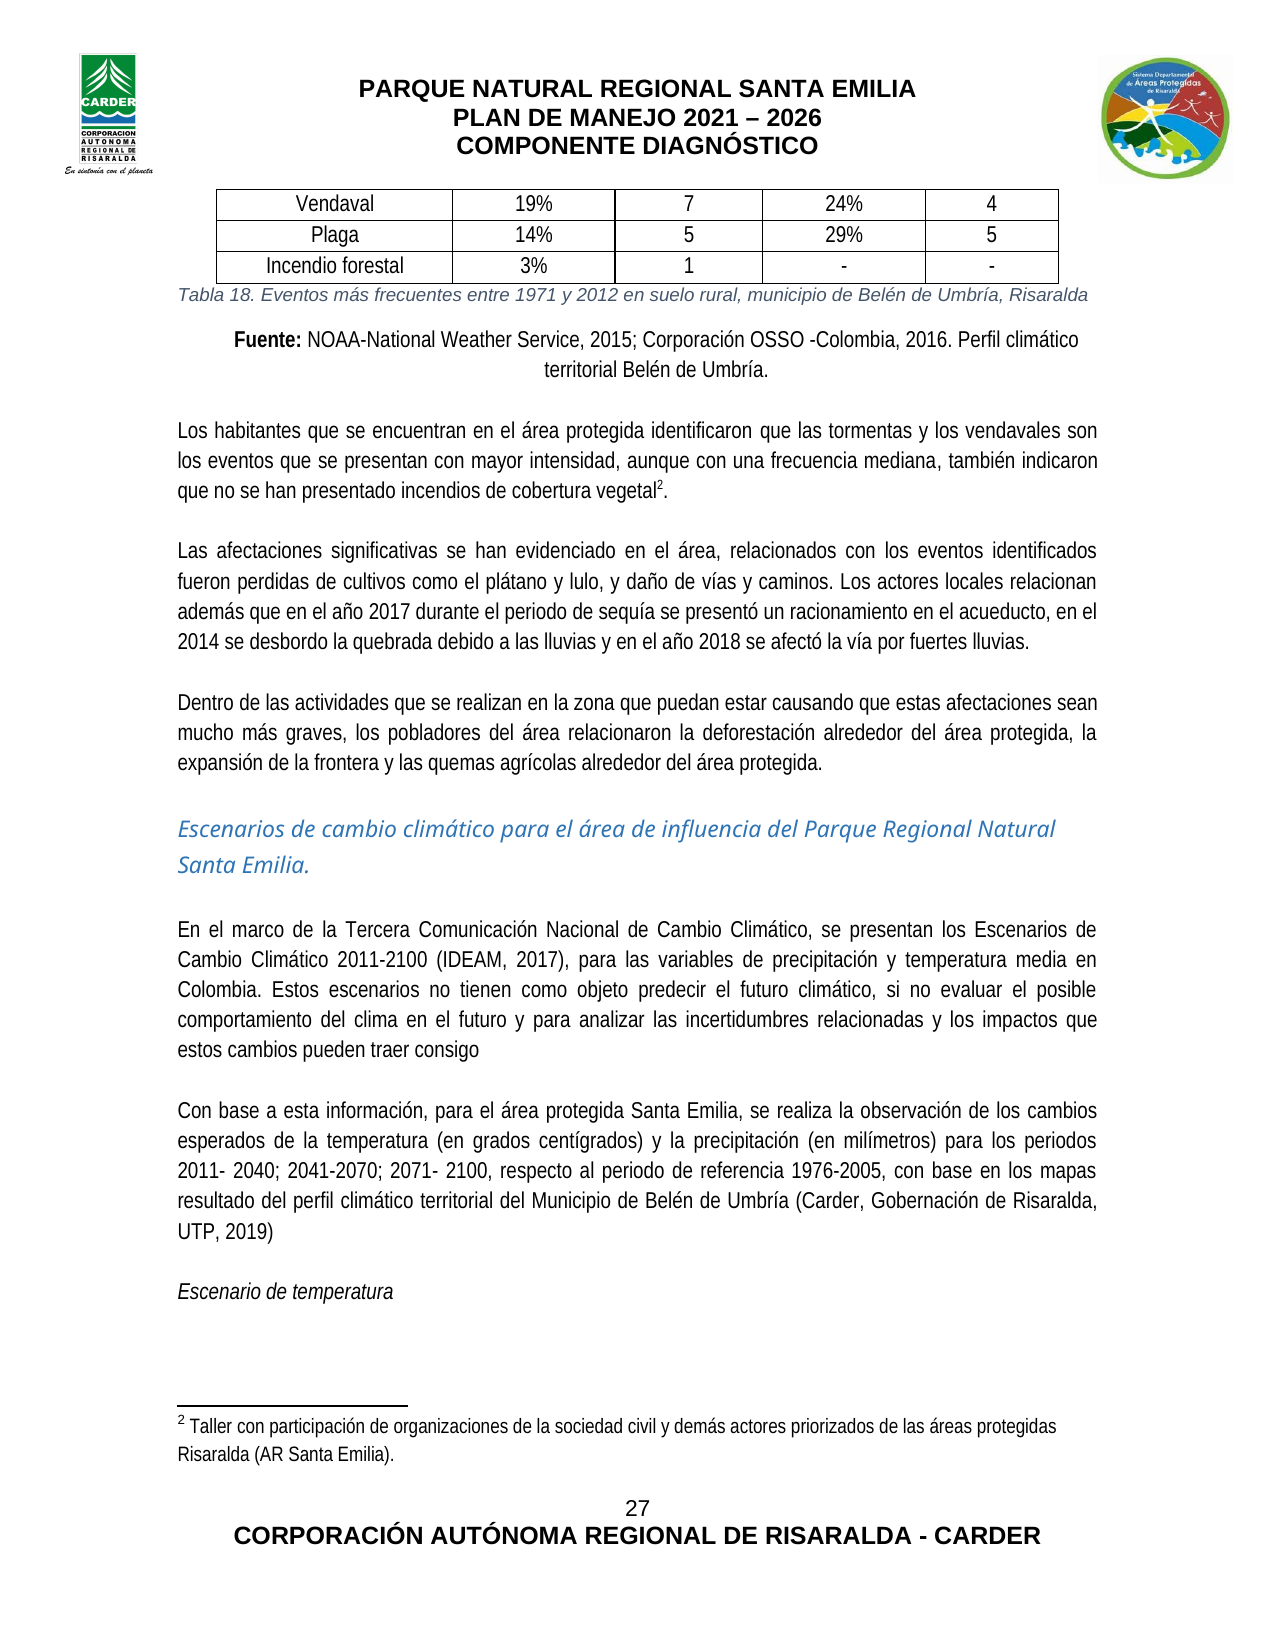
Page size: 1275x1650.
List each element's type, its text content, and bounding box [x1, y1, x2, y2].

picture [1097, 55, 1234, 184]
text Con base a esta información, para el área protegida Santa Emilia, se realiza la observación de los cambios esperados de la temperatura (en grados centígrados) y la precipitación (en milímetros) para los periodos 2011- 2040; 2041-2070; 2071- 2100, respecto al periodo de referencia 1976-2005, con base en los mapas resultado del perfil climático territorial del Municipio de Belén de Umbría (Carder, Gobernación de Risaralda, UTP, 2019) [177, 1097, 1098, 1244]
table_cell 5 [926, 221, 1058, 251]
table_cell 29% [763, 221, 925, 251]
table_cell Incendio forestal [217, 252, 452, 282]
table_cell 7 [616, 190, 762, 220]
text En el marco de la Tercera Comunicación Nacional de Cambio Climático, se presentan los Escenarios de Cambio Climático 2011-2100 (IDEAM, 2017), para las variables de precipitación y temperatura media en Colombia. Estos escenarios no tienen como objeto predecir el futuro climático, si no evaluar el posible comportamiento del clima en el futuro y para analizar las incertidumbres relacionadas y los impactos que estos cambios pueden traer consigo [177, 916, 1098, 1063]
text Tabla 18. Eventos más frecuentes entre 1971 y 2012 en suelo rural, municipio de Belén de Umbría, Risaralda [177, 283, 1098, 305]
text Fuente: NOAA-National Weather Service, 2015; Corporación OSSO -Colombia, 2016. Perfil climático territorial Belén de Umbría. [215, 326, 1098, 382]
text Dentro de las actividades que se realizan en la zona que puedan estar causando que estas afectaciones sean mucho más graves, los pobladores del área relacionaron la deforestación alrededor del área protegida, la expansión de la frontera y las quemas agrícolas alrededor del área protegida. [177, 688, 1098, 775]
table_cell 24% [763, 190, 925, 220]
table_cell Vendaval [217, 190, 452, 220]
table_cell Plaga [217, 221, 452, 251]
text Escenario de temperatura [177, 1278, 1098, 1304]
text Las afectaciones significativas se han evidenciado en el área, relacionados con los eventos identificados fueron perdidas de cultivos como el plátano y lulo, y daño de vías y caminos. Los actores locales relacionan además que en el año 2017 durante el periodo de sequía se presentó un racionamiento en el acueducto, en el 2014 se desbordo la quebrada debido a las lluvias y en el año 2018 se afectó la vía por fuertes lluvias. [177, 537, 1098, 654]
table_cell 14% [453, 221, 614, 251]
table_cell - [926, 252, 1058, 282]
subtitle Escenarios de cambio climático para el área de influencia del Parque Regional Natural Santa Emilia. [177, 813, 1098, 881]
table_cell 3% [453, 252, 614, 282]
table_cell - [763, 252, 925, 282]
picture [59, 46, 159, 185]
table_cell 1 [616, 252, 762, 282]
table_cell 5 [616, 221, 762, 251]
text Los habitantes que se encuentran en el área protegida identificaron que las tormentas y los vendavales son los eventos que se presentan con mayor intensidad, aunque con una frecuencia mediana, también indicaron que no se han presentado incendios de cobertura vegetal. [177, 417, 1098, 503]
table_cell 4 [926, 190, 1058, 220]
table_cell 19% [453, 190, 614, 220]
